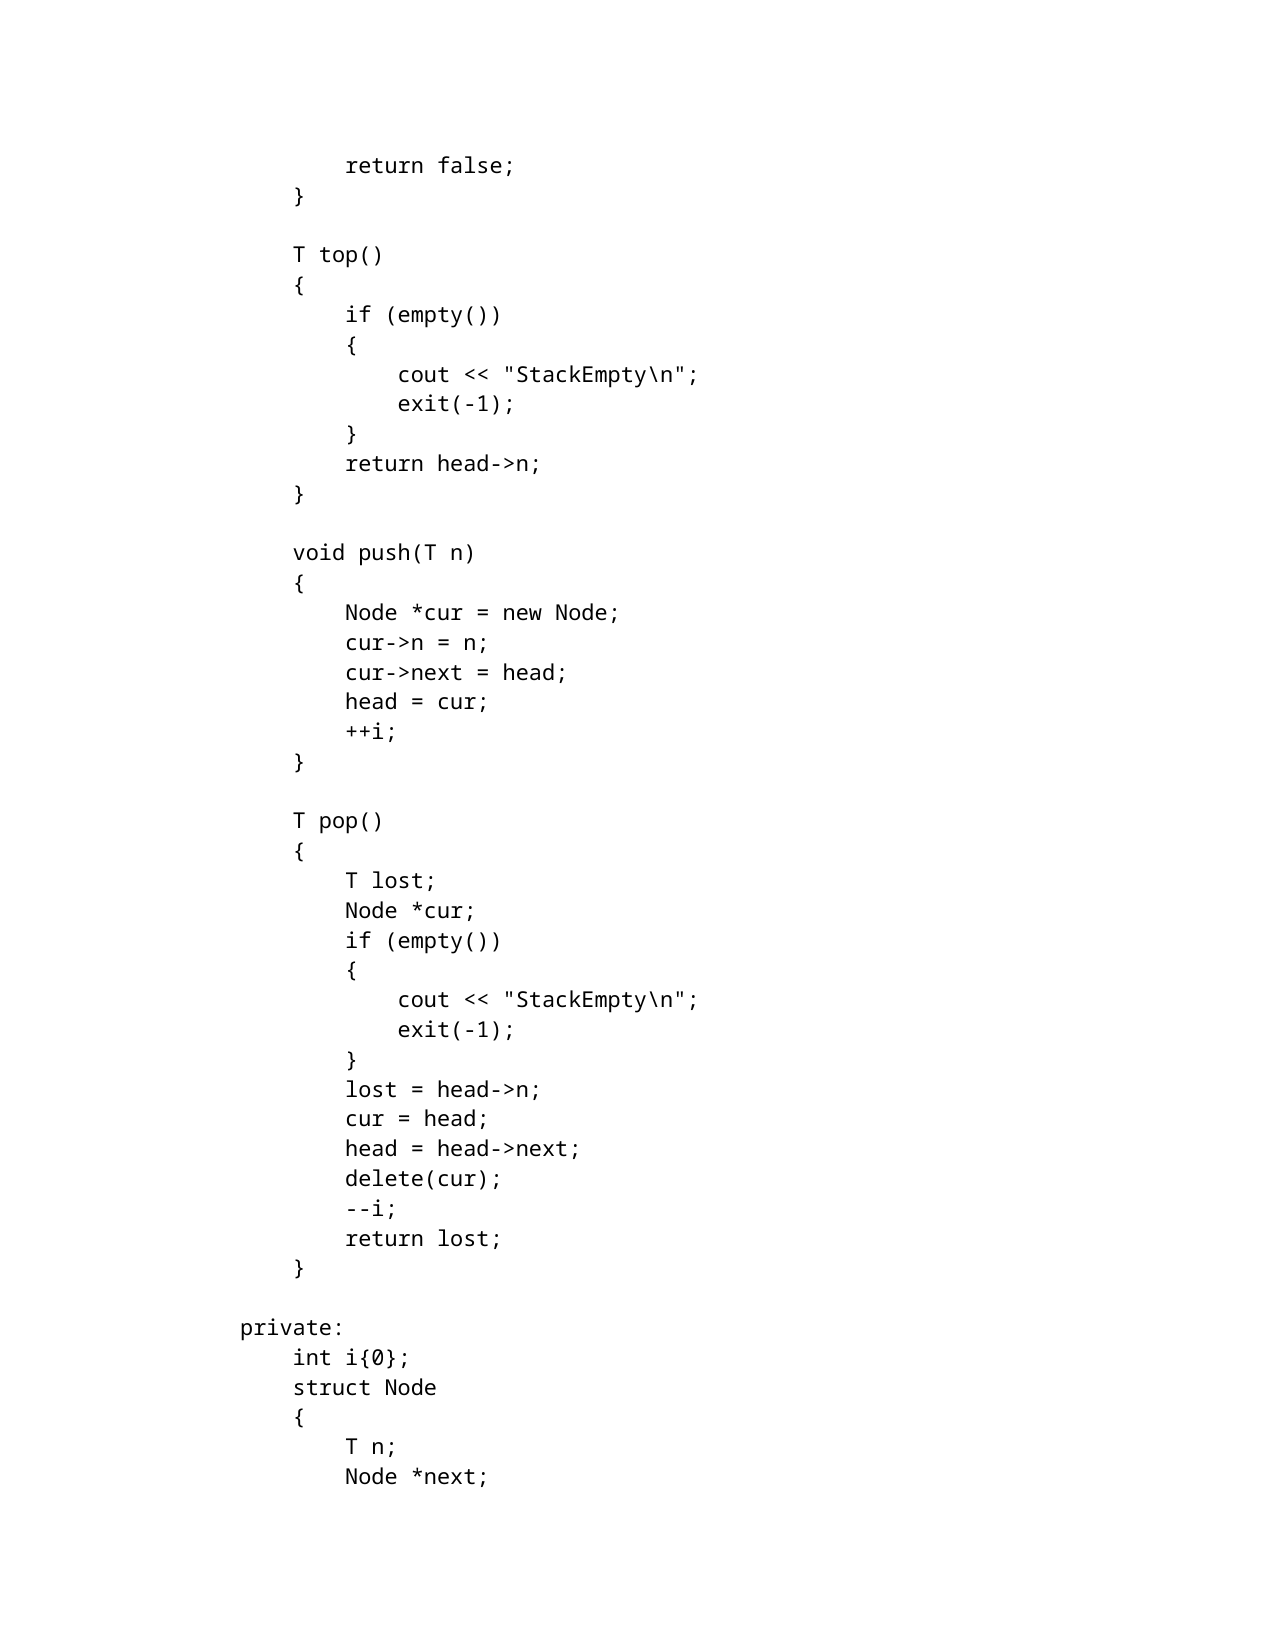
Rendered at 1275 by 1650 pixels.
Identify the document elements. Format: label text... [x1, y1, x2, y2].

text head = cur; [187, 686, 1087, 716]
text { [187, 954, 1087, 984]
text } [187, 1252, 1087, 1282]
text T n; [187, 1431, 1087, 1461]
text int i{0}; [187, 1342, 1087, 1371]
text { [187, 835, 1087, 865]
text if (empty()) [187, 299, 1087, 329]
text cur->next = head; [187, 656, 1087, 686]
text } [187, 478, 1087, 507]
text Node *cur; [187, 895, 1087, 924]
text exit(-1); [187, 388, 1087, 418]
text { [187, 329, 1087, 358]
text if (empty()) [187, 924, 1087, 954]
text } [187, 418, 1087, 448]
text T lost; [187, 865, 1087, 895]
text cout << "StackEmpty\n"; [187, 358, 1087, 388]
text return false; [187, 150, 1087, 180]
text } [187, 746, 1087, 776]
text { [187, 567, 1087, 597]
text T top() [187, 239, 1087, 269]
text ++i; [187, 716, 1087, 746]
text { [187, 269, 1087, 299]
text return lost; [187, 1222, 1087, 1252]
text Node *cur = new Node; [187, 597, 1087, 627]
text return head->n; [187, 448, 1087, 478]
text } [187, 1044, 1087, 1073]
text T pop() [187, 805, 1087, 835]
text private: [187, 1312, 1087, 1342]
text cur->n = n; [187, 627, 1087, 656]
text lost = head->n; [187, 1073, 1087, 1103]
text void push(T n) [187, 537, 1087, 567]
text Node *next; [187, 1461, 1087, 1491]
text exit(-1); [187, 1014, 1087, 1044]
text delete(cur); [187, 1163, 1087, 1193]
text { [187, 1401, 1087, 1431]
text struct Node [187, 1371, 1087, 1401]
text } [187, 180, 1087, 209]
text --i; [187, 1193, 1087, 1222]
text cout << "StackEmpty\n"; [187, 984, 1087, 1014]
text cur = head; [187, 1103, 1087, 1133]
text head = head->next; [187, 1133, 1087, 1163]
